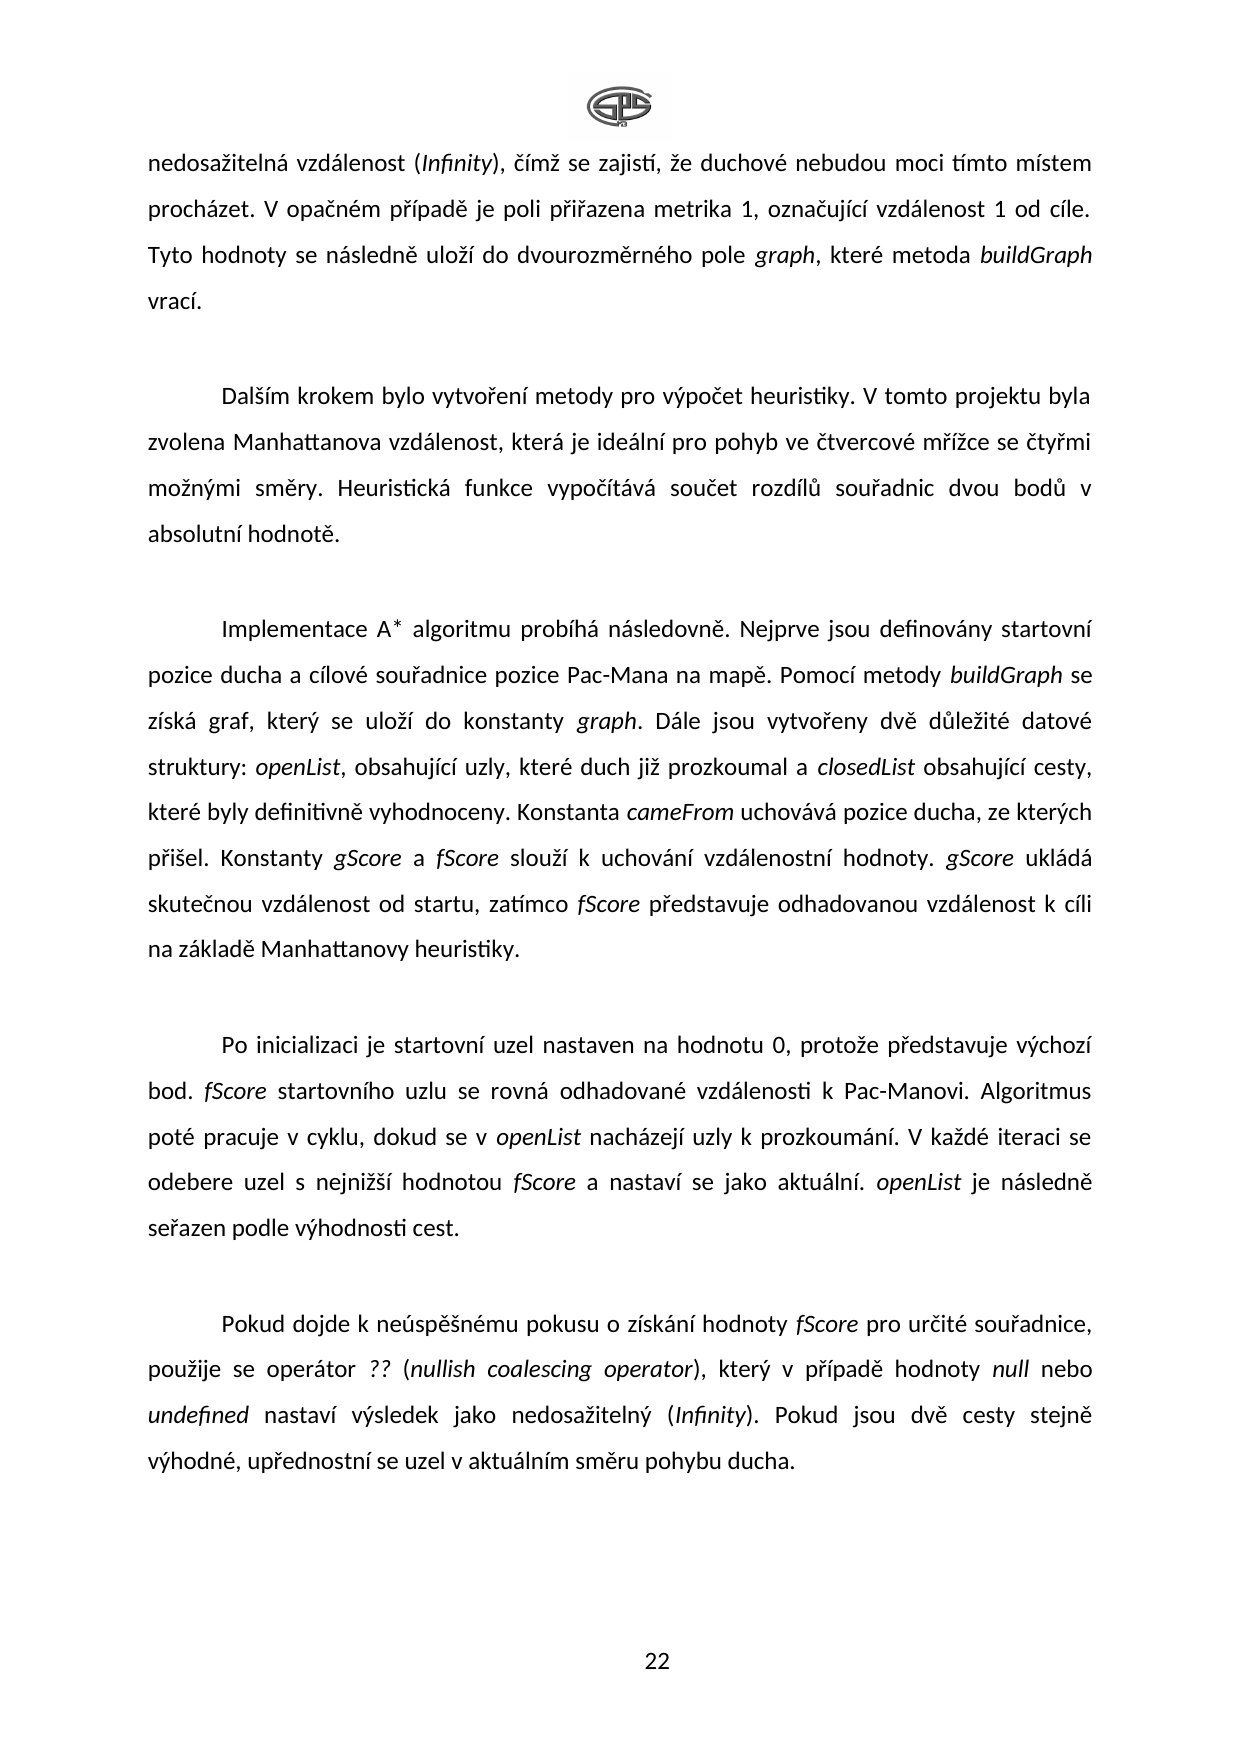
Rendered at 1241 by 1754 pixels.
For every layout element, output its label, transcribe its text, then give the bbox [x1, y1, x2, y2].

text Dalším krokem bylo vytvoření metody pro výpočet heuristiky. V tomto projektu byla zvolena Manhattanova vzdálenost, která je ideální pro pohyb ve čtvercové mřížce se čtyřmi možnými směry. Heuristická funkce vypočítává součet rozdílů souřadnic dvou bodů v absolutní hodnotě. [148, 381, 1093, 548]
text Pokud dojde k neúspěšnému pokusu o získání hodnoty fScore pro určité souřadnice, použije se operátor ?? (nullish coalescing operator), který v případě hodnoty null nebo undefined nastaví výsledek jako nedosažitelný (Infinity). Pokud jsou dvě cesty stejně výhodné, upřednostní se uzel v aktuálním směru pohybu ducha. [148, 1308, 1093, 1476]
text Implementace A* algoritmu probíhá následovně. Nejprve jsou definovány startovní pozice ducha a cílové souřadnice pozice Pac-Mana na mapě. Pomocí metody buildGraph se získá graf, který se uloží do konstanty graph. Dále jsou vytvořeny dvě důležité datové struktury: openList, obsahující uzly, které duch již prozkoumal a closedList obsahující cesty, které byly definitivně vyhodnoceny. Konstanta cameFrom uchovává pozice ducha, ze kterých přišel. Konstanty gScore a fScore slouží k uchování vzdálenostní hodnoty. gScore ukládá skutečnou vzdálenost od startu, zatímco fScore představuje odhadovanou vzdálenost k cíli na základě Manhattanovy heuristiky. [148, 613, 1093, 964]
picture [567, 73, 673, 140]
text Po inicializaci je startovní uzel nastaven na hodnotu 0, protože představuje výchozí bod. fScore startovního uzlu se rovná odhadované vzdálenosti k Pac-Manovi. Algoritmus poté pracuje v cyklu, dokud se v openList nacházejí uzly k prozkoumání. V každé iteraci se odebere uzel s nejnižší hodnotou fScore a nastaví se jako aktuální. openList je následně seřazen podle výhodnosti cest. [148, 1029, 1093, 1243]
